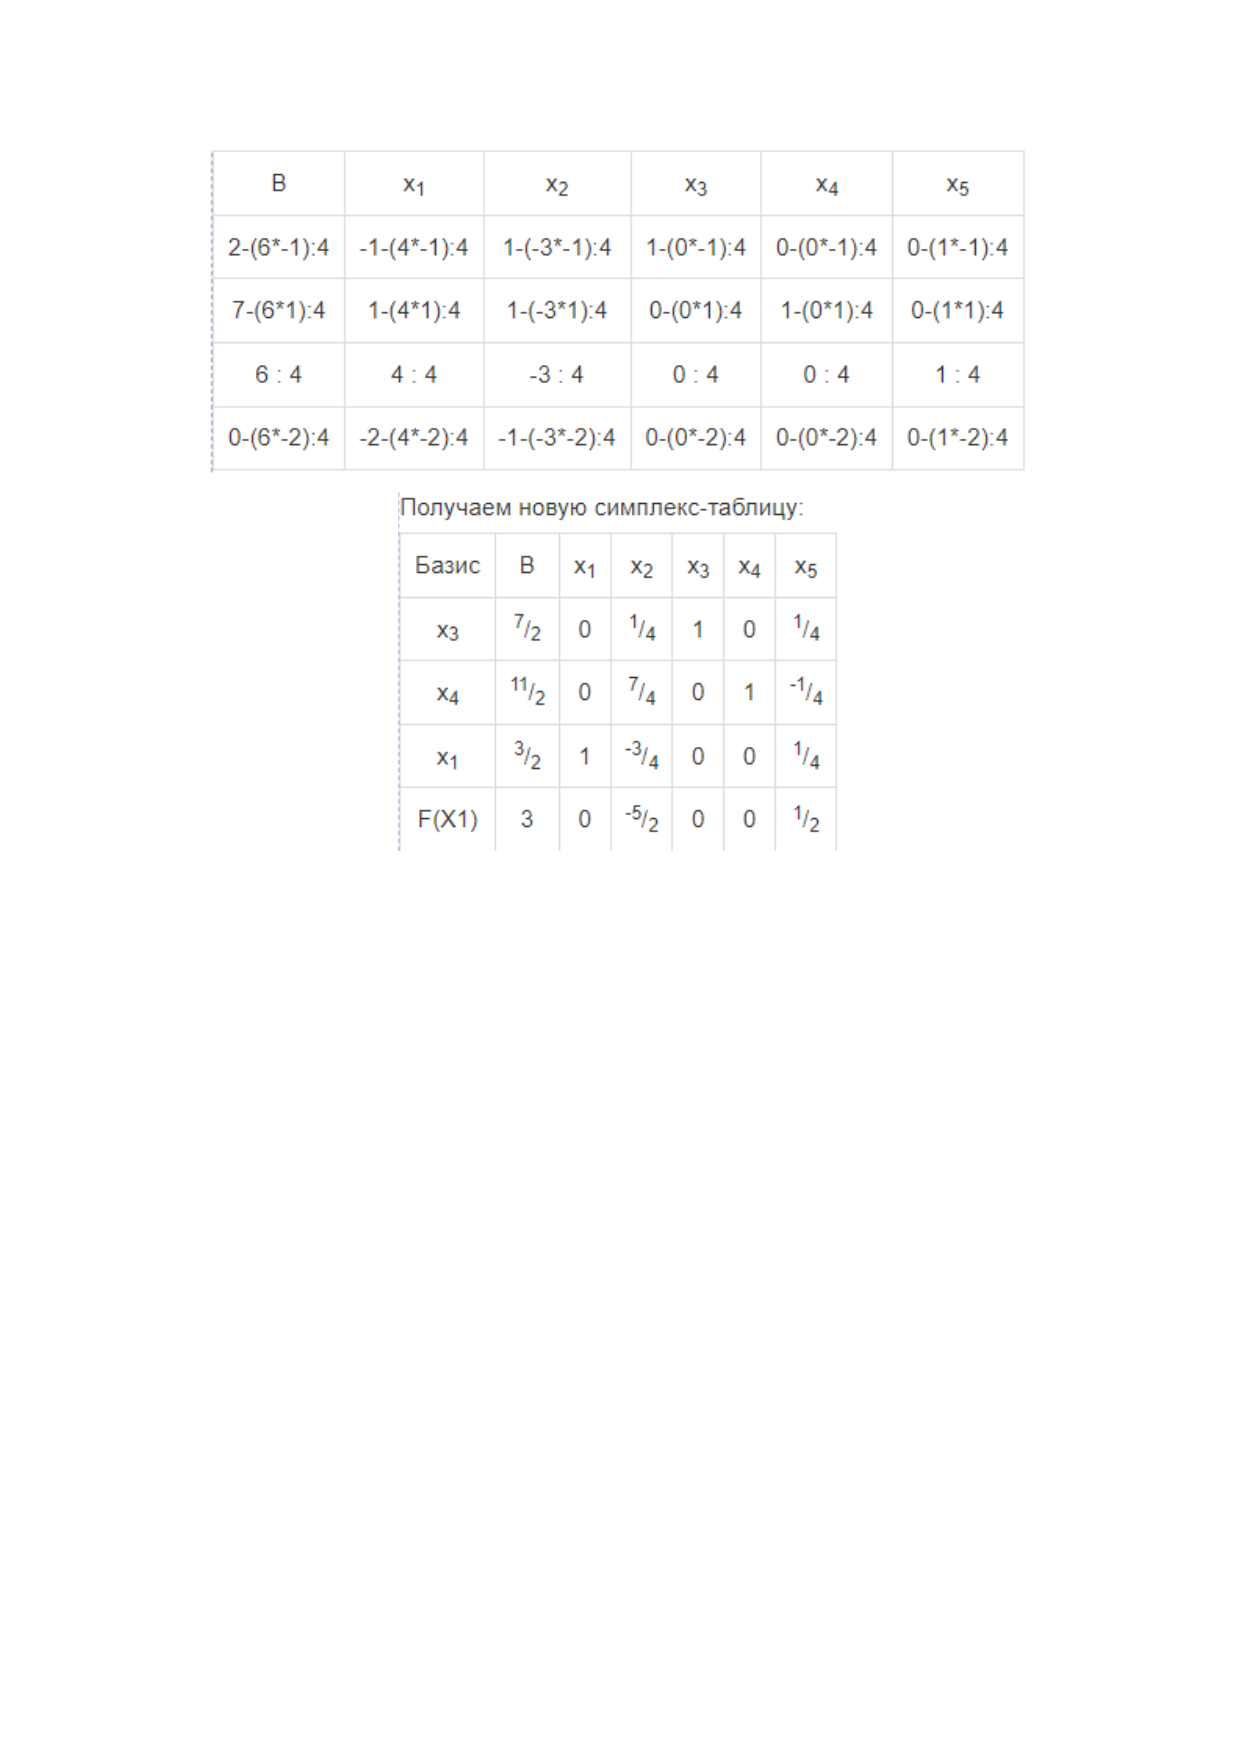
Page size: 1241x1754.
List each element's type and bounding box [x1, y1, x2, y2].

picture [398, 492, 842, 851]
picture [205, 150, 1035, 474]
